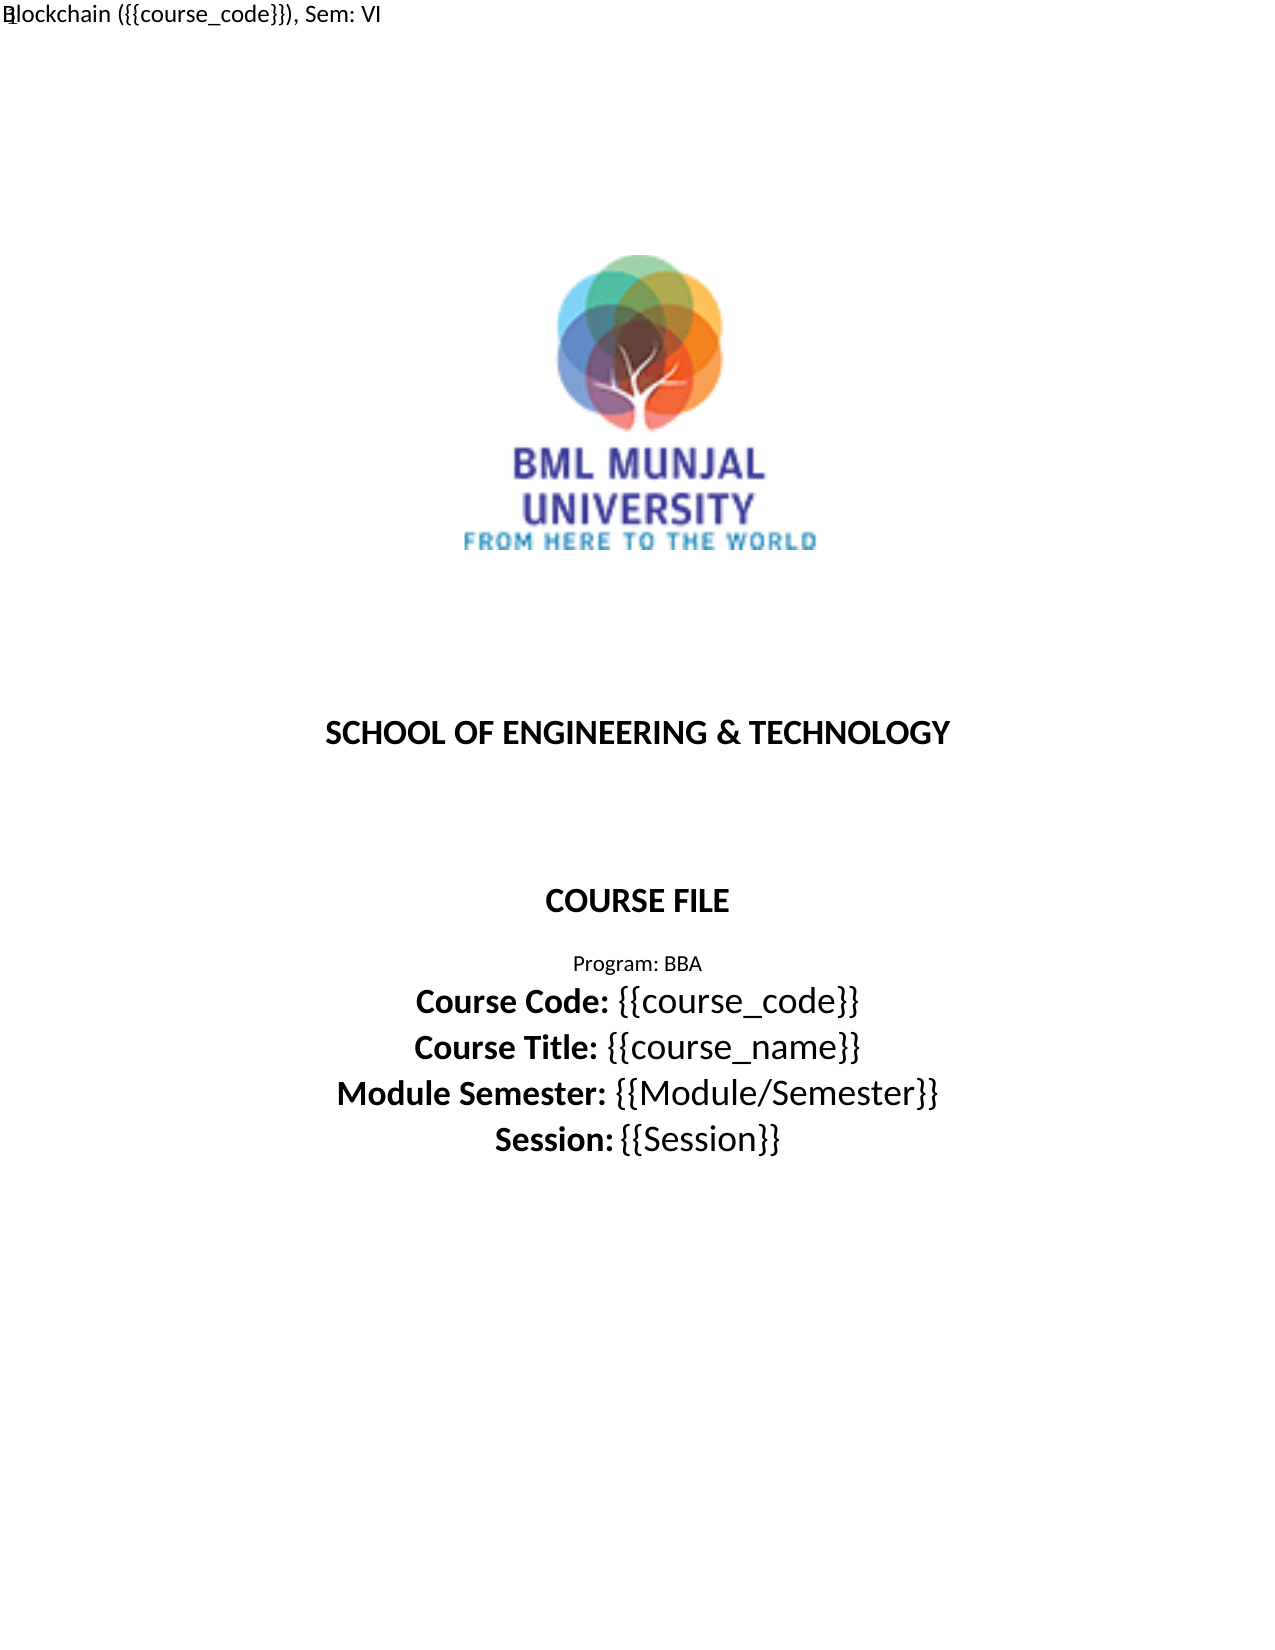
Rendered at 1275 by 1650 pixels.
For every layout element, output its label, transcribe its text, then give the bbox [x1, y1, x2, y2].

text SCHOOL OF ENGINEERING & TECHNOLOGY [59, 710, 1216, 754]
text Course Title: {{course_name}} Module Semester: {{Module/Semester}} [59, 1023, 1216, 1115]
text Program: BBA [59, 949, 1216, 977]
picture [464, 255, 819, 550]
text Session: {{Session}} [59, 1115, 1216, 1161]
text Course Code: {{course_code}} [59, 977, 1216, 1023]
text COURSE FILE [59, 878, 1216, 921]
